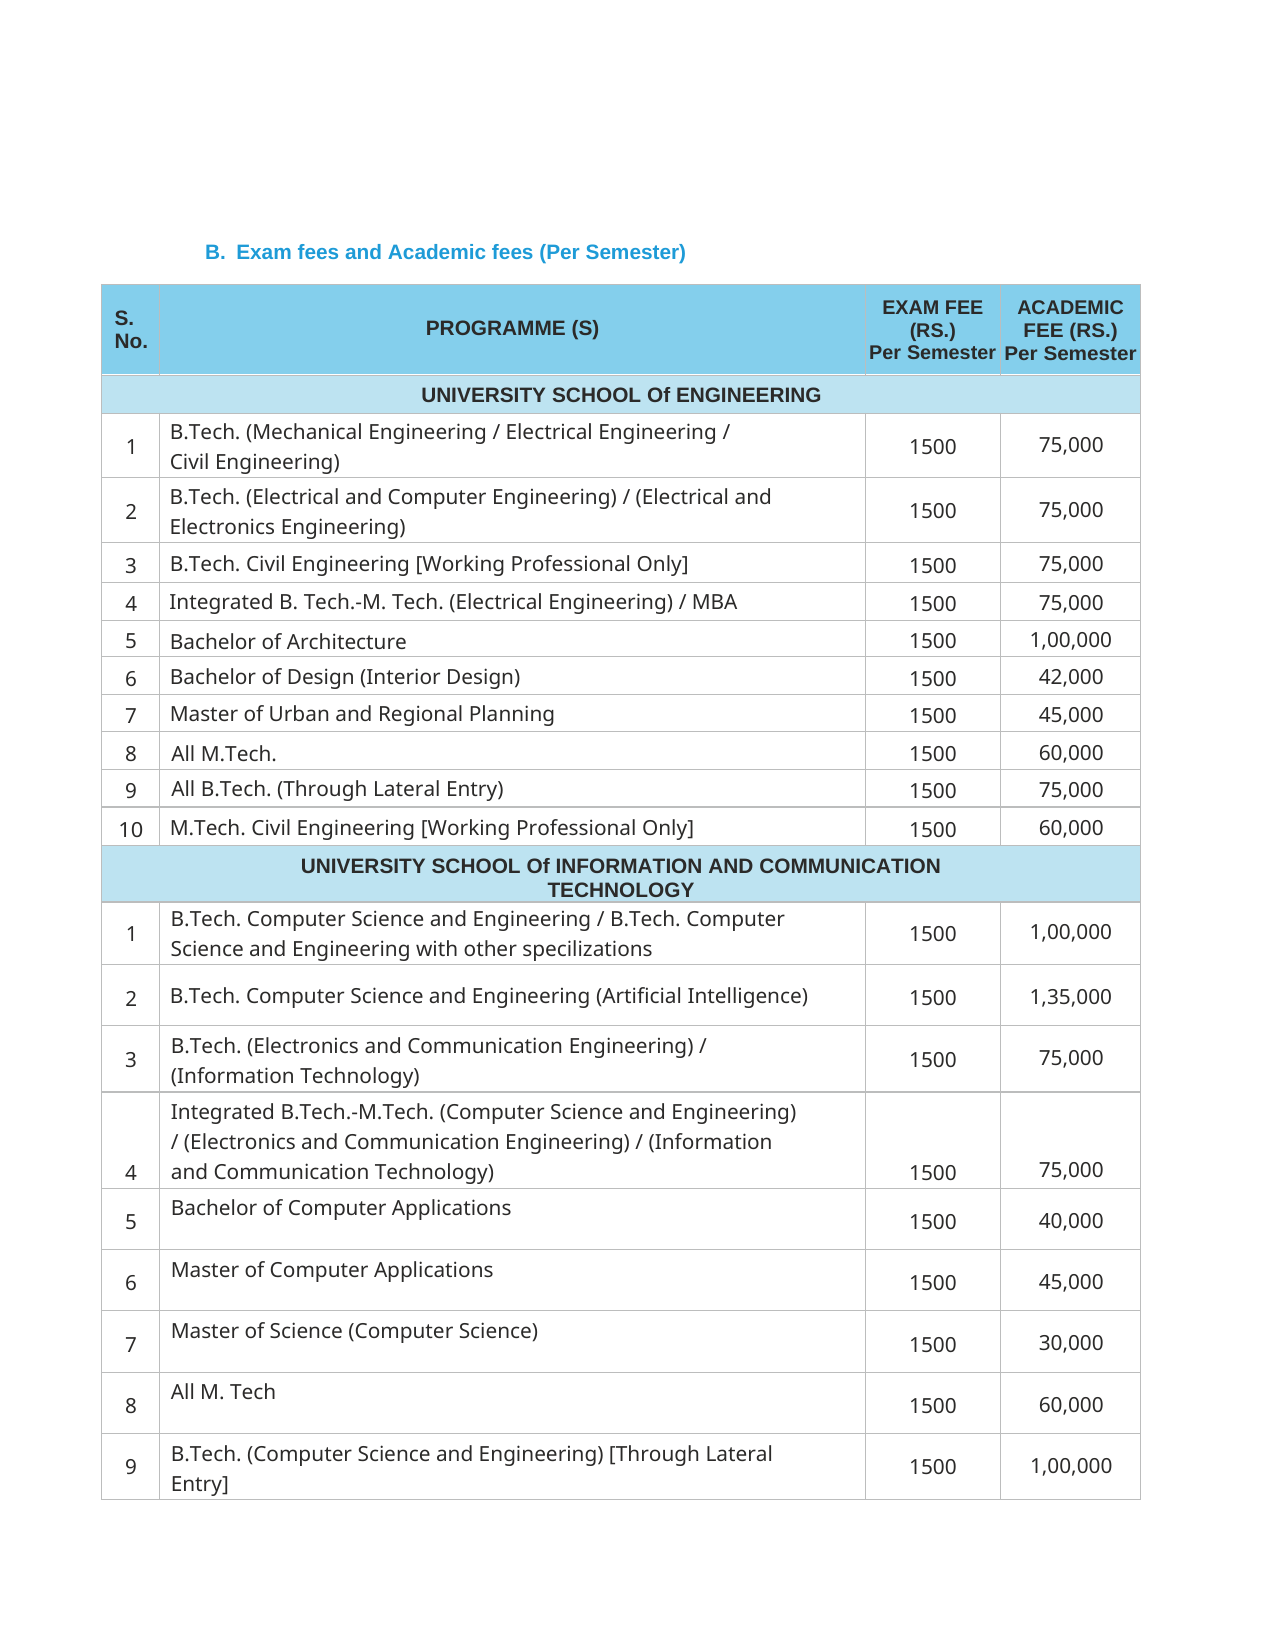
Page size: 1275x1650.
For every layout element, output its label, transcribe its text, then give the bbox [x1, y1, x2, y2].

table_cell 7 [102, 695, 159, 731]
table_cell B.Tech. Computer Science and Engineering (Artiﬁcial Intelligence) [160, 965, 865, 1025]
table_cell All M.Tech. [160, 732, 865, 769]
table_cell 8 [102, 1373, 159, 1433]
table_cell Bachelor of Architecture [160, 621, 865, 656]
table_cell 1,00,000 [1001, 903, 1140, 964]
table_cell 9 [102, 1434, 159, 1499]
table_cell B.Tech. (Mechanical Engineering / Electrical Engineering / Civil Engineering) [160, 414, 865, 477]
table_cell 75,000 [1001, 770, 1140, 806]
table_cell 1500 [866, 695, 1000, 731]
table_cell 1500 [866, 770, 1000, 806]
table_cell 75,000 [1001, 414, 1140, 477]
table_cell 75,000 [1001, 1026, 1140, 1091]
table_cell 6 [102, 657, 159, 694]
table_cell 1,00,000 [1001, 621, 1140, 656]
table_cell 1500 [866, 1093, 1000, 1187]
table_header S. No. [102, 285, 159, 374]
table_cell 45,000 [1001, 695, 1140, 731]
table_cell 1500 [866, 1026, 1000, 1091]
table_cell Master of Urban and Regional Planning [160, 695, 865, 731]
table_cell 1 [102, 414, 159, 477]
table_cell 4 [102, 1093, 159, 1187]
table_cell All B.Tech. (Through Lateral Entry) [160, 770, 865, 806]
table_cell 1500 [866, 1373, 1000, 1433]
table_cell 1,00,000 [1001, 1434, 1140, 1499]
table_cell 60,000 [1001, 1373, 1140, 1433]
table_cell 1500 [866, 1250, 1000, 1310]
table_cell 1500 [866, 414, 1000, 477]
table_header PROGRAMME (S) [160, 285, 865, 374]
table_cell 2 [102, 965, 159, 1025]
table_cell B.Tech. (Electronics and Communication Engineering) / (Information Technology) [160, 1026, 865, 1091]
table_cell 42,000 [1001, 657, 1140, 694]
table_cell 75,000 [1001, 543, 1140, 582]
table_cell 30,000 [1001, 1311, 1140, 1372]
list Exam fees and Academic fees (Per Semester) [205, 240, 1125, 264]
table_cell Integrated B. Tech.-M. Tech. (Electrical Engineering) / MBA [160, 583, 865, 619]
table_cell 3 [102, 1026, 159, 1091]
table_cell 2 [102, 478, 159, 542]
table_cell 5 [102, 1189, 159, 1249]
table_cell 1500 [866, 808, 1000, 845]
table_cell 4 [102, 583, 159, 619]
table_cell 9 [102, 770, 159, 806]
table_cell B.Tech. Computer Science and Engineering / B.Tech. Computer Science and Engineering with other specilizations [160, 903, 865, 964]
table_cell 1500 [866, 903, 1000, 964]
table_cell 1 [102, 903, 159, 964]
table_cell M.Tech. Civil Engineering [Working Professional Only] [160, 808, 865, 845]
table_cell 45,000 [1001, 1250, 1140, 1310]
table_cell B.Tech. (Electrical and Computer Engineering) / (Electrical and Electronics Engineering) [160, 478, 865, 542]
table_cell Master of Computer Applications [160, 1250, 865, 1310]
table_cell 1500 [866, 621, 1000, 656]
table_cell 1500 [866, 1434, 1000, 1499]
table_cell UNIVERSITY SCHOOL Of INFORMATION AND COMMUNICATION TECHNOLOGY [102, 846, 1140, 901]
table_cell 6 [102, 1250, 159, 1310]
table_cell Bachelor of Computer Applications [160, 1189, 865, 1249]
table_cell 1500 [866, 543, 1000, 582]
table_cell 7 [102, 1311, 159, 1372]
table_header ACADEMIC FEE (RS.) Per Semester [1001, 285, 1140, 374]
table_cell 1500 [866, 583, 1000, 619]
table_cell All M. Tech [160, 1373, 865, 1433]
table_cell 1500 [866, 478, 1000, 542]
table_cell Master of Science (Computer Science) [160, 1311, 865, 1372]
table_cell 1500 [866, 965, 1000, 1025]
table_cell 3 [102, 543, 159, 582]
table_cell 60,000 [1001, 732, 1140, 769]
table_cell 5 [102, 621, 159, 656]
table_cell 1500 [866, 1311, 1000, 1372]
table_cell 10 [102, 808, 159, 845]
table_cell 75,000 [1001, 1093, 1140, 1187]
table_cell Bachelor of Design (Interior Design) [160, 657, 865, 694]
table_cell 1500 [866, 732, 1000, 769]
table_cell 60,000 [1001, 808, 1140, 845]
table_cell 1500 [866, 657, 1000, 694]
table_cell 75,000 [1001, 583, 1140, 619]
table_cell B.Tech. Civil Engineering [Working Professional Only] [160, 543, 865, 582]
table_cell Integrated B.Tech.-M.Tech. (Computer Science and Engineering) / (Electronics and Communication Engineering) / (Information and Communication Technology) [160, 1093, 865, 1187]
table_cell 8 [102, 732, 159, 769]
table_cell 1500 [866, 1189, 1000, 1249]
table_cell 1,35,000 [1001, 965, 1140, 1025]
table_cell UNIVERSITY SCHOOL Of ENGINEERING [102, 376, 1140, 413]
table_cell 40,000 [1001, 1189, 1140, 1249]
table_cell 75,000 [1001, 478, 1140, 542]
table_cell B.Tech. (Computer Science and Engineering) [Through Lateral Entry] [160, 1434, 865, 1499]
table_header EXAM FEE (RS.) Per Semester [866, 285, 1000, 374]
